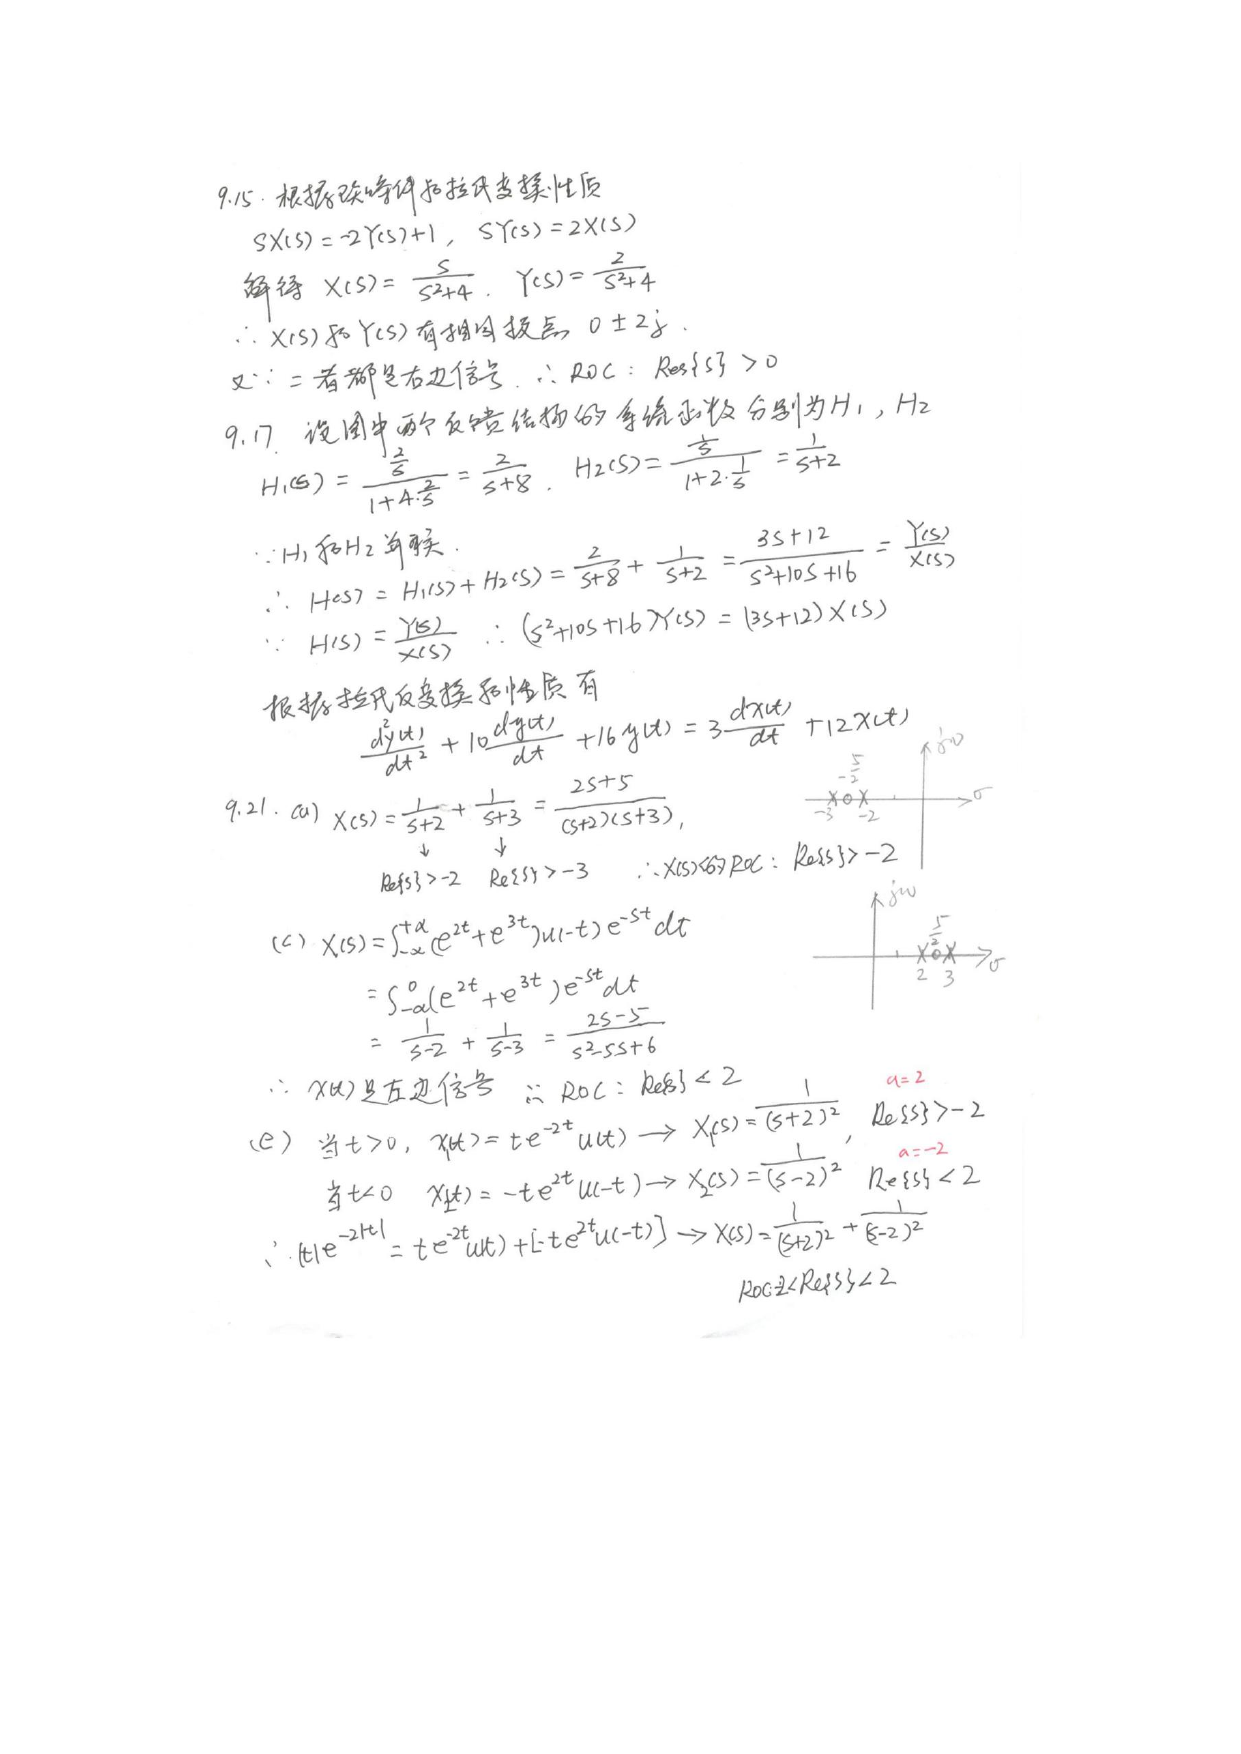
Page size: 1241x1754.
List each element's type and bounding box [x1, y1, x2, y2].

picture [187, 162, 1052, 1351]
